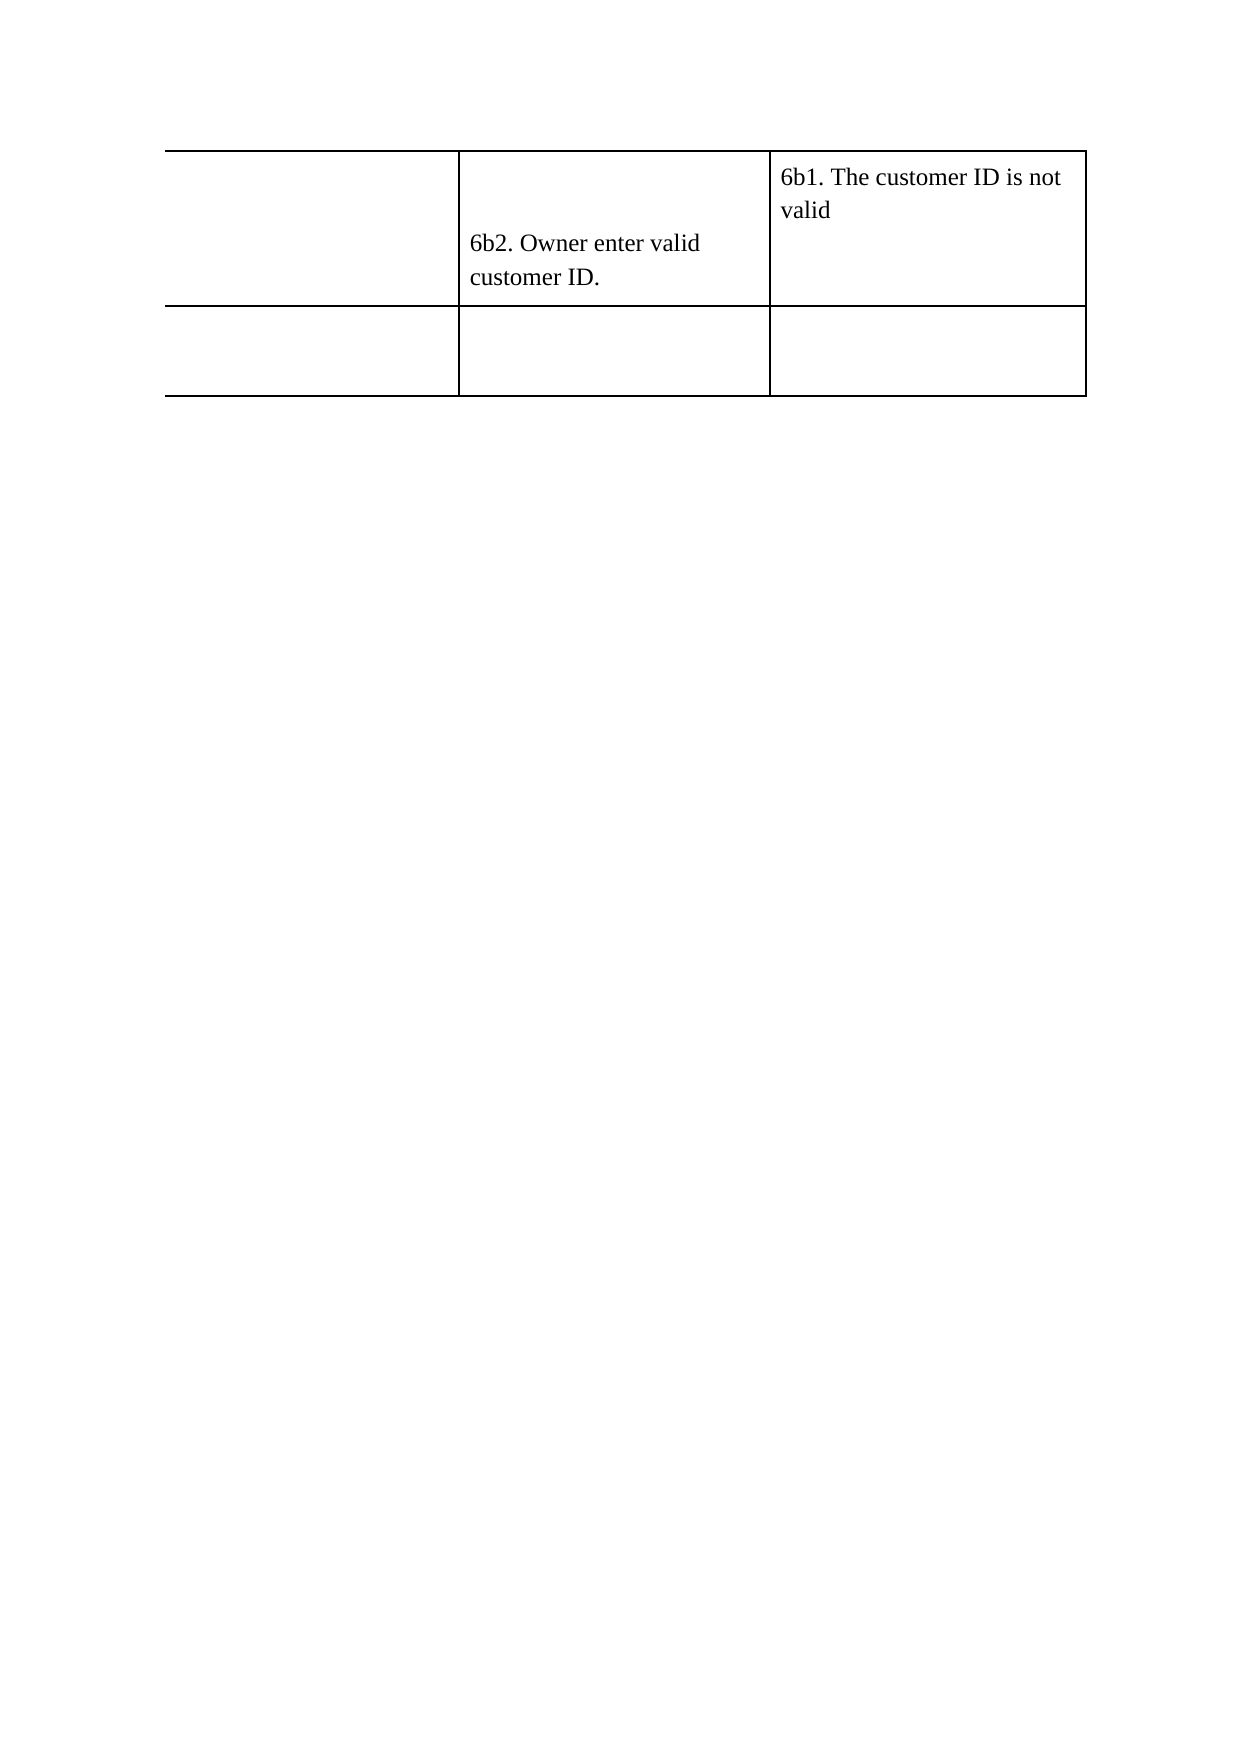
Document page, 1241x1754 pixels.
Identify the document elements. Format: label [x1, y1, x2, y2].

table_cell [460, 307, 769, 394]
table_cell [165, 307, 458, 394]
table_cell [771, 152, 1085, 305]
table_cell [460, 152, 769, 305]
table_cell [771, 307, 1085, 394]
